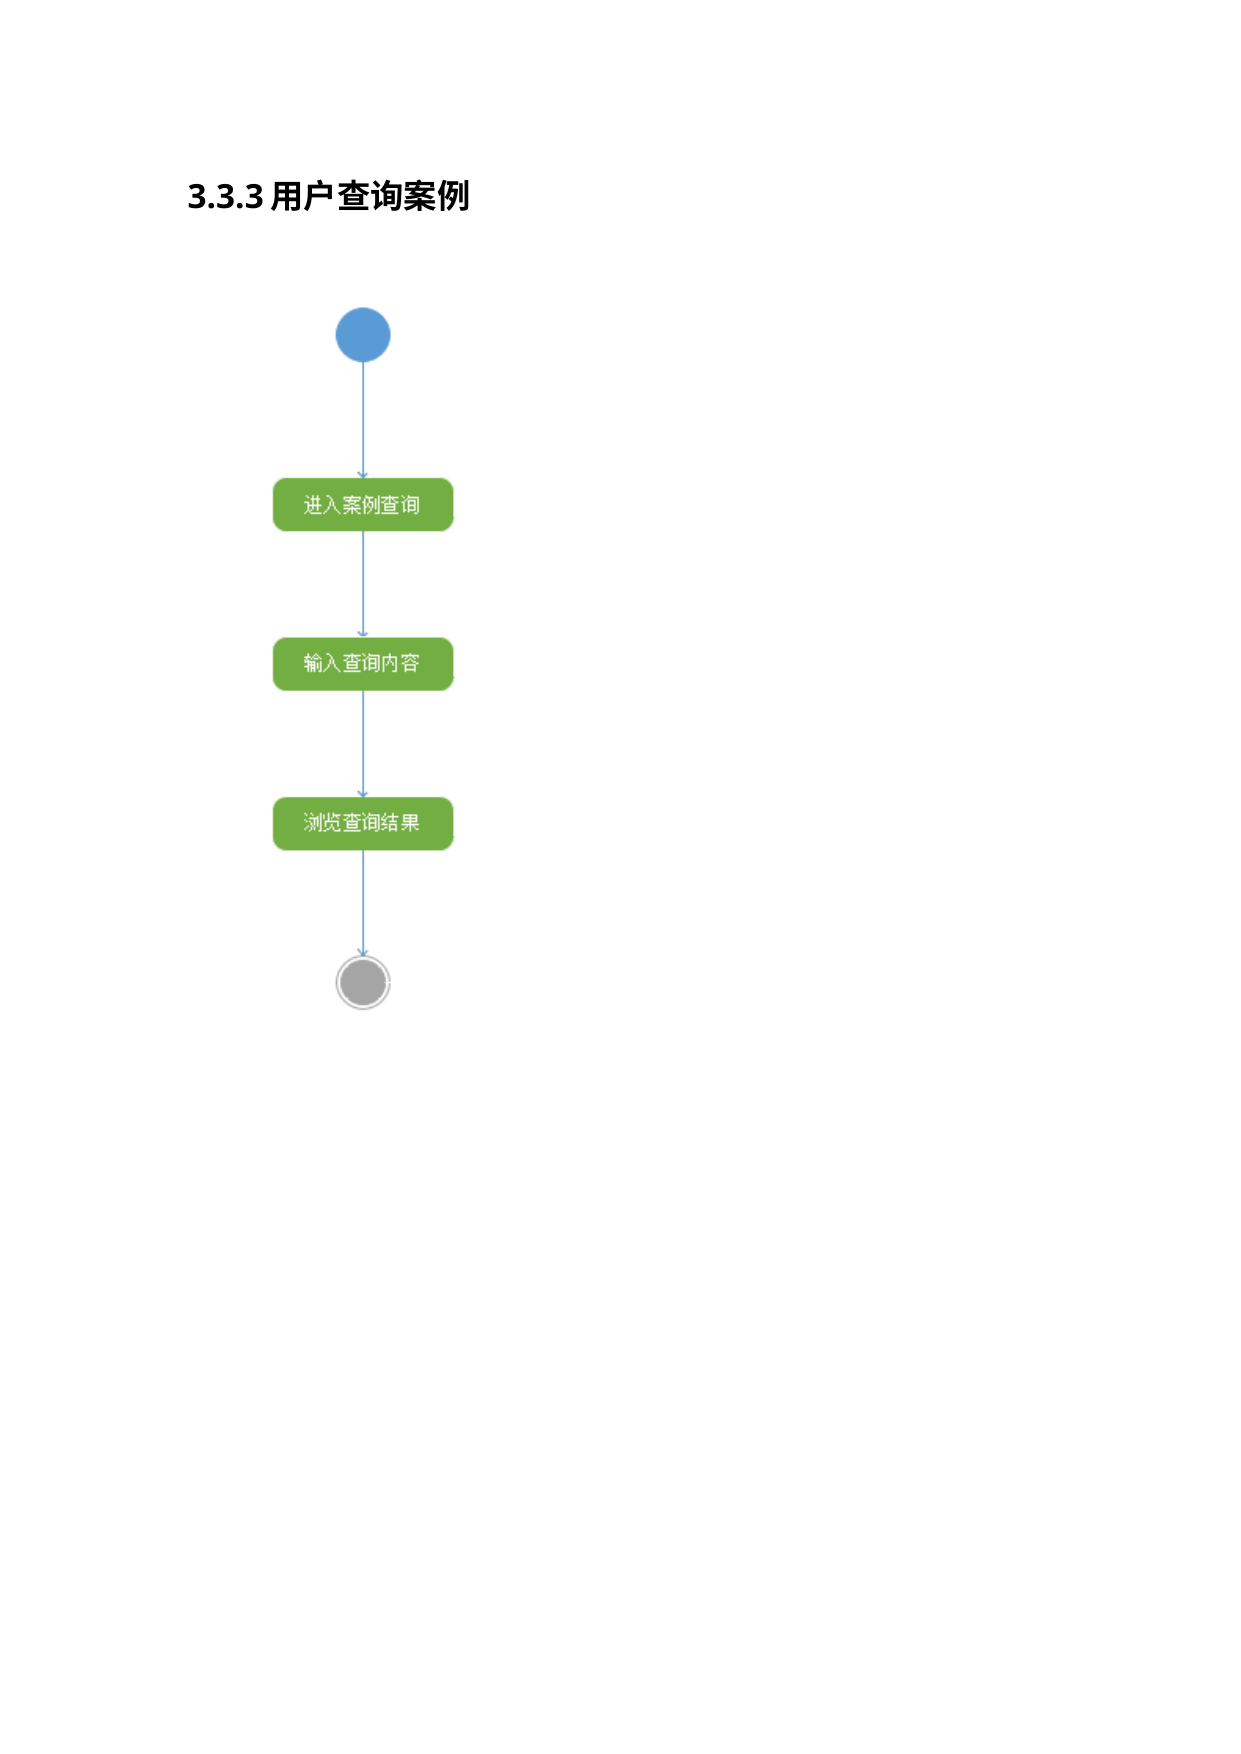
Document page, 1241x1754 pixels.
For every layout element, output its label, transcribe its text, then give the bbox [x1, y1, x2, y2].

subtitle 3.3.3用户查询案例 [187, 162, 1053, 227]
picture [187, 289, 532, 1054]
